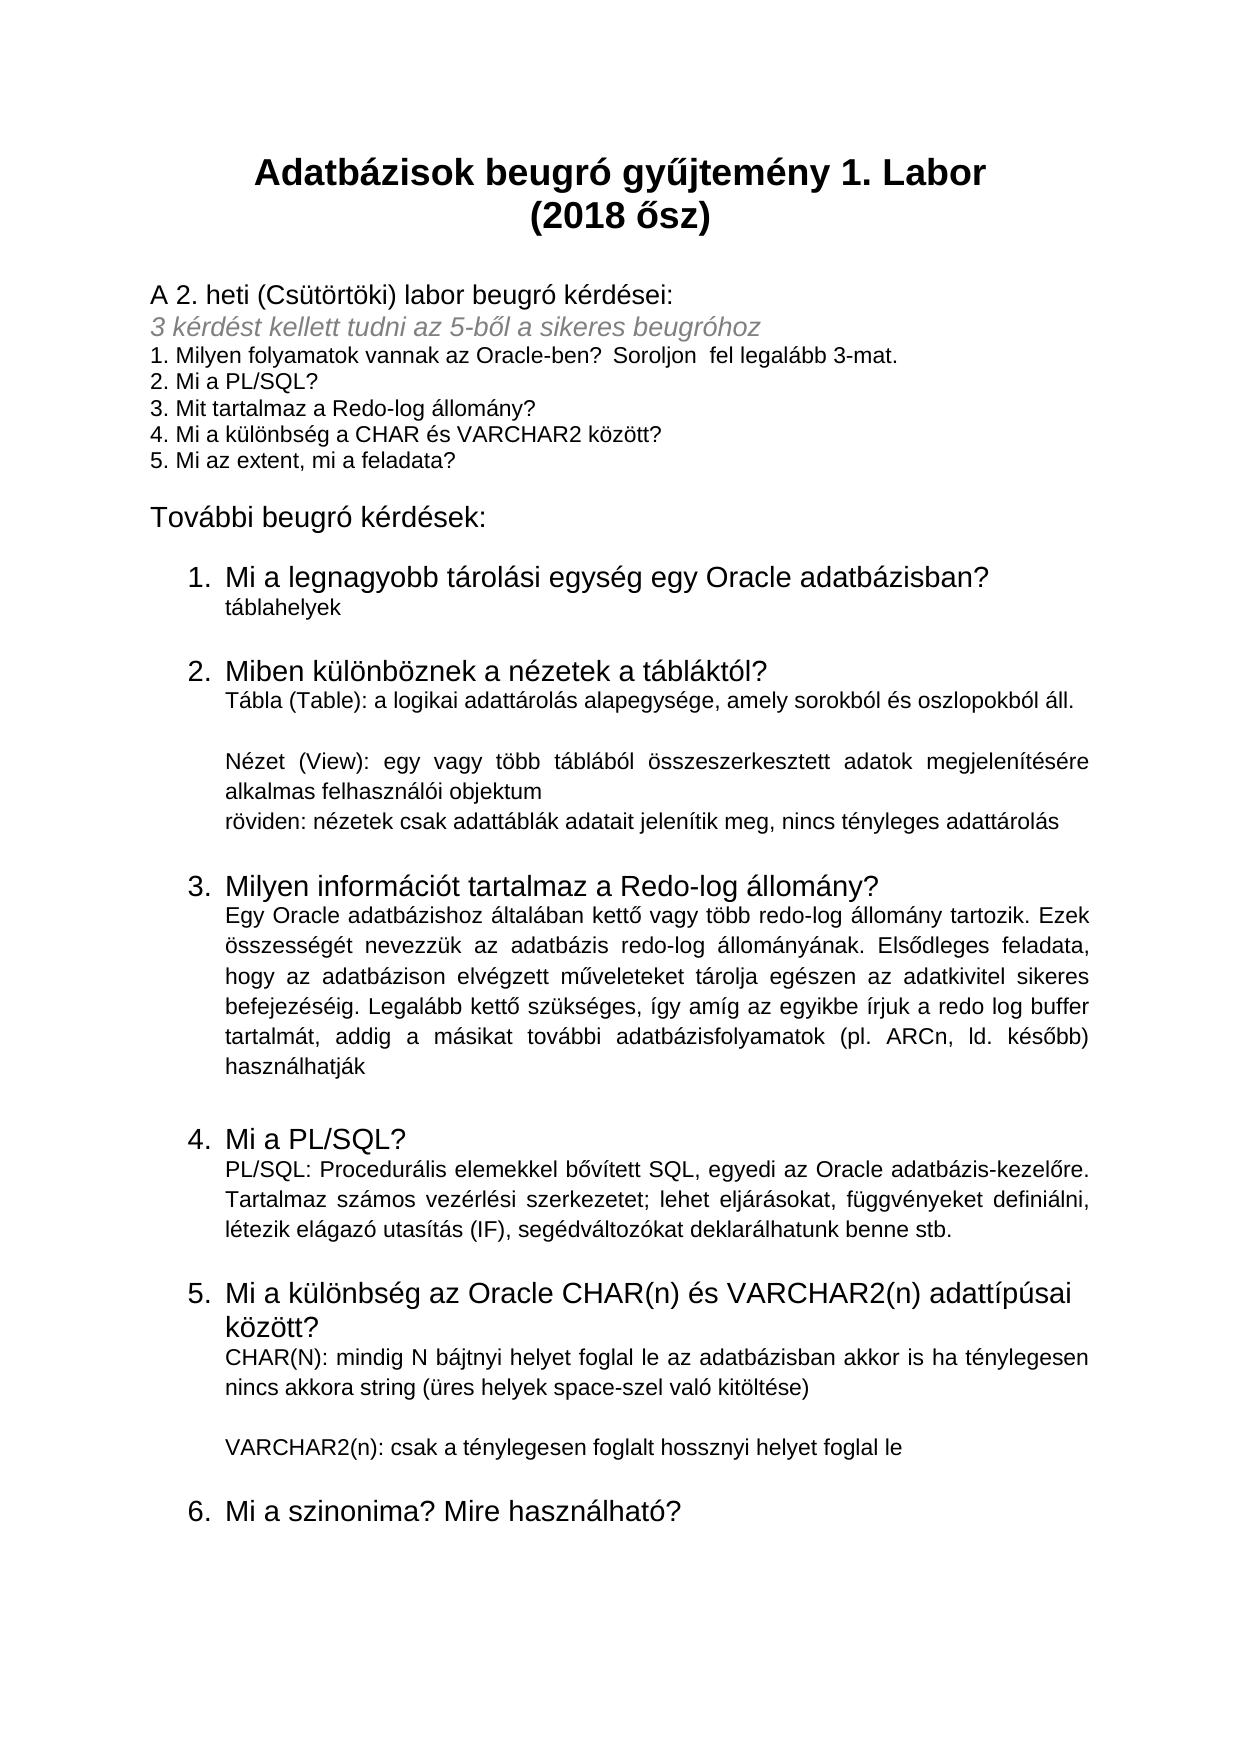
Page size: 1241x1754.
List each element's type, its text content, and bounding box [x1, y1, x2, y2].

list Milyen információt tartalmaz a Redo-log állomány? [187, 869, 1090, 902]
text 1. Milyen folyamatok vannak az Oracle-ben? Soroljon fel legalább 3-mat. [150, 342, 1090, 368]
list Mi a különbség az Oracle CHAR(n) és VARCHAR2(n) adattípúsai között? [187, 1276, 1090, 1343]
text (2018 ősz) [150, 193, 1090, 236]
text Egy Oracle adatbázishoz általában kettő vagy több redo-log állomány tartozik. Ezek összességét nevezzük az adatbázis redo-log állományának. Elsődleges feladata, hogy az adatbázison elvégzett műveleteket tárolja egészen az adatkivitel sikeres befejezéséig. Legalább kettő szükséges, így amíg az egyikbe írjuk a redo log buffer tartalmát, addig a másikat további adatbázisfolyamatok (pl. ARCn, ld. később) használhatják [225, 902, 1090, 1079]
list Mi a PL/SQL? [187, 1122, 1090, 1156]
text röviden: nézetek csak adattáblák adatait jelenítik meg, nincs tényleges adattárolás [225, 808, 1090, 834]
text Nézet (View): egy vagy több táblából összeszerkesztett adatok megjelenítésére alkalmas felhasználói objektum [225, 748, 1090, 804]
list Miben különböznek a nézetek a tábláktól? [187, 654, 1090, 687]
text VARCHAR2(n): csak a ténylegesen foglalt hossznyi helyet foglal le [225, 1434, 1090, 1460]
text CHAR(N): mindig N bájtnyi helyet foglal le az adatbázisban akkor is ha ténylegesen nincs akkora string (üres helyek space-szel való kitöltése) [225, 1343, 1090, 1400]
list Mi a szinonima? Mire használható? [187, 1494, 1090, 1528]
text 5. Mi az extent, mi a feladata? [150, 447, 1090, 474]
text PL/SQL: Procedurális elemekkel bővített SQL, egyedi az Oracle adatbázis-kezelőre. Tartalmaz számos vezérlési szerkezetet; lehet eljárásokat, függvényeket definiálni, létezik elágazó utasítás (IF), segédváltozókat deklarálhatunk benne stb. [225, 1156, 1090, 1242]
text Adatbázisok beugró gyűjtemény 1. Labor [150, 150, 1090, 193]
text 4. Mi a különbség a CHAR és VARCHAR2 között? [150, 421, 1090, 447]
list Mi a legnagyobb tárolási egység egy Oracle adatbázisban? [187, 560, 1090, 593]
text A 2. heti (Csütörtöki) labor beugró kérdései: 3 kérdést kellett tudni az 5-ből a sikeres beugróhoz [150, 279, 1090, 342]
text 3. Mit tartalmaz a Redo-log állomány? [150, 394, 1090, 421]
text táblahelyek [225, 593, 1090, 620]
text Tábla (Table): a logikai adattárolás alapegysége, amely sorokból és oszlopokból áll. [225, 687, 1090, 714]
text 2. Mi a PL/SQL? [150, 368, 1090, 394]
text További beugró kérdések: [150, 500, 1090, 533]
